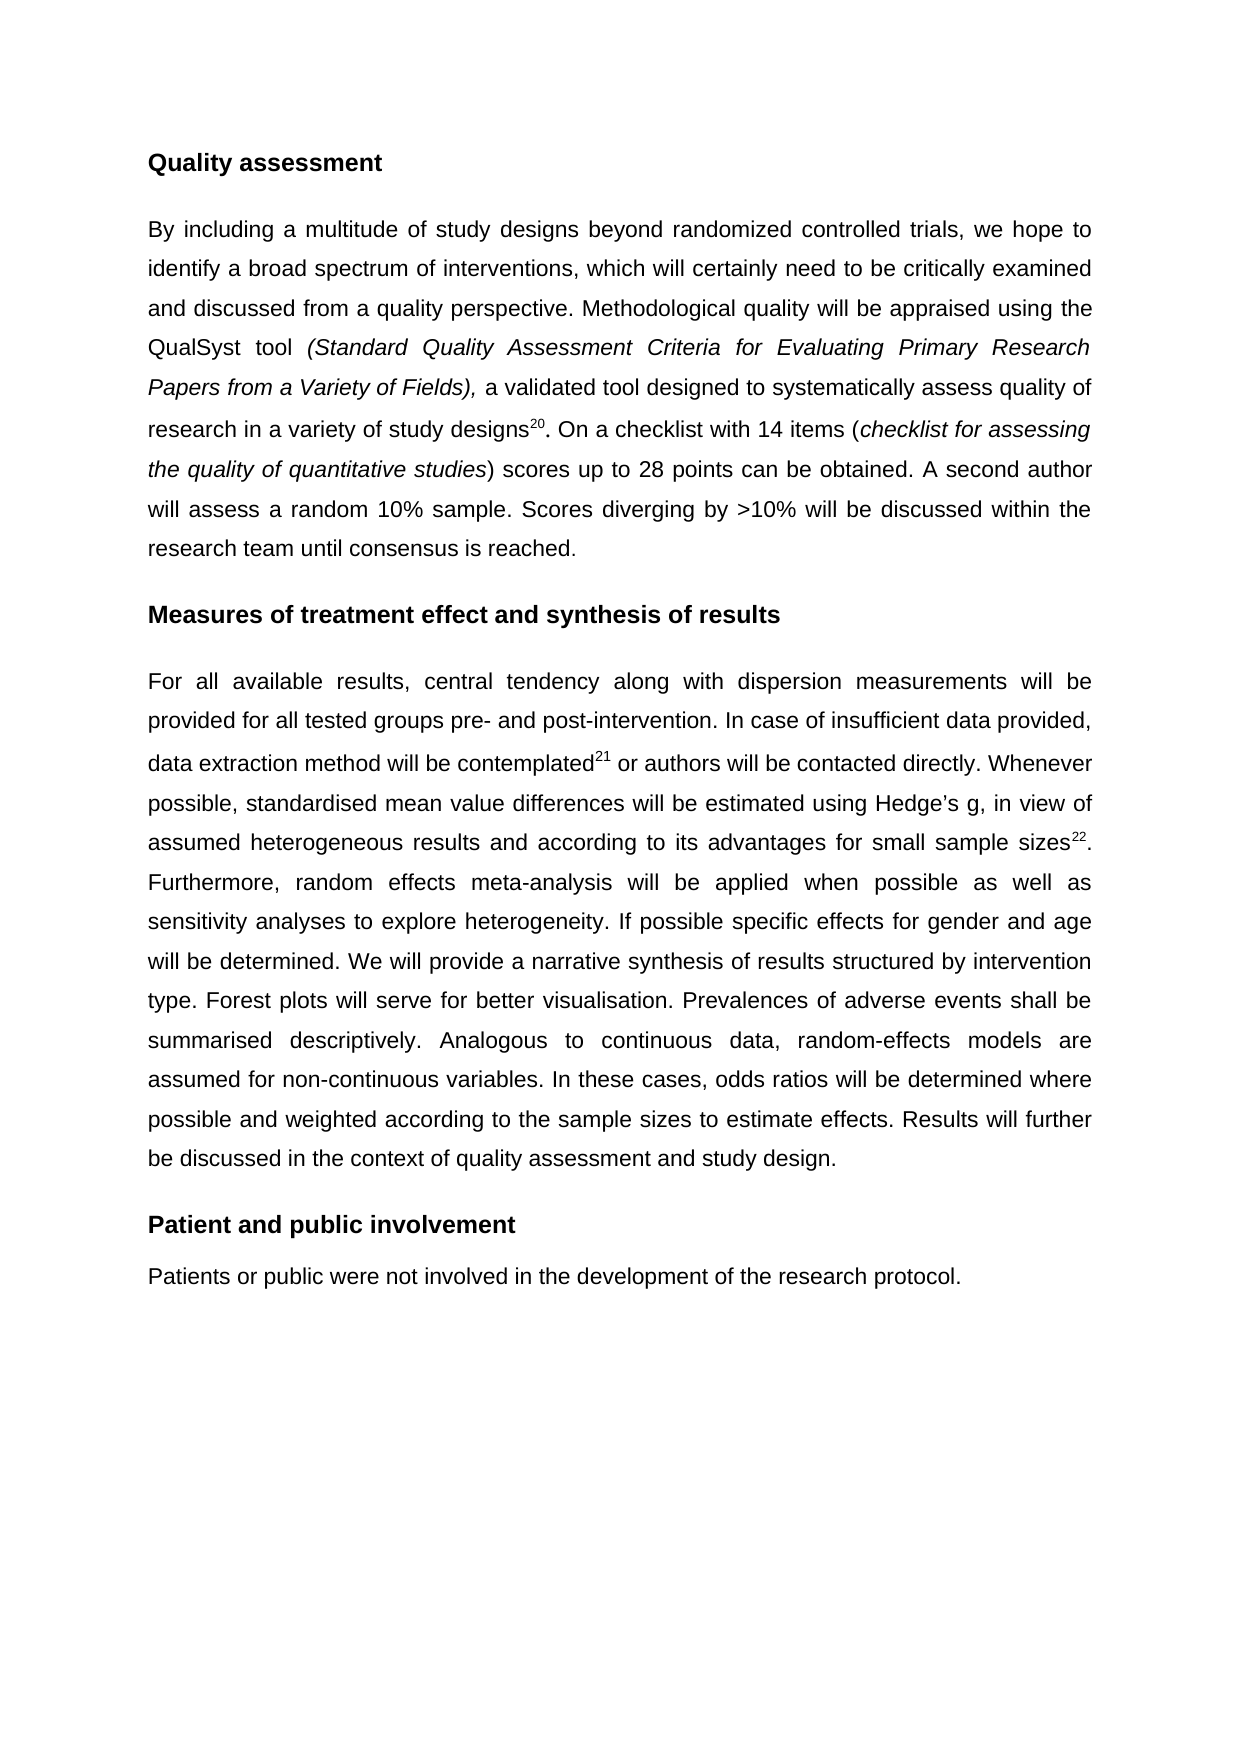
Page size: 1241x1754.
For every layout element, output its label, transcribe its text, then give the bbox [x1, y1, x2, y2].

subtitle Quality assessment [148, 148, 1093, 176]
text For all available results, central tendency along with dispersion measurements will be provided for all tested groups pre- and post-intervention. In case of insufficient data provided, data extraction method will be contemplated21 or authors will be contacted directly. Whenever possible, standardised mean value differences will be estimated using Hedge’s g, in view of assumed heterogeneous results and according to its advantages for small sample sizes22. Furthermore, random effects meta-analysis will be applied when possible as well as sensitivity analyses to explore heterogeneity. If possible specific effects for gender and age will be determined. We will provide a narrative synthesis of results structured by intervention type. Forest plots will serve for better visualisation. Prevalences of adverse events shall be summarised descriptively. Analogous to continuous data, random-effects models are assumed for non-continuous variables. In these cases, odds ratios will be determined where possible and weighted according to the sample sizes to estimate effects. Results will further be discussed in the context of quality assessment and study design. [148, 668, 1093, 1172]
text Patients or public were not involved in the development of the research protocol. [148, 1263, 1093, 1289]
text By including a multitude of study designs beyond randomized controlled trials, we hope to identify a broad spectrum of interventions, which will certainly need to be critically examined and discussed from a quality perspective. Methodological quality will be appraised using the QualSyst tool (Standard Quality Assessment Criteria for Evaluating Primary Research Papers from a Variety of Fields), a validated tool designed to systematically assess quality of research in a variety of study designs20. On a checklist with 14 items (checklist for assessing the quality of quantitative studies) scores up to 28 points can be obtained. A second author will assess a random 10% sample. Scores diverging by >10% will be discussed within the research team until consensus is reached. [148, 216, 1093, 562]
subtitle Measures of treatment effect and synthesis of results [148, 600, 1093, 628]
text Patient and public involvement [148, 1210, 1093, 1238]
